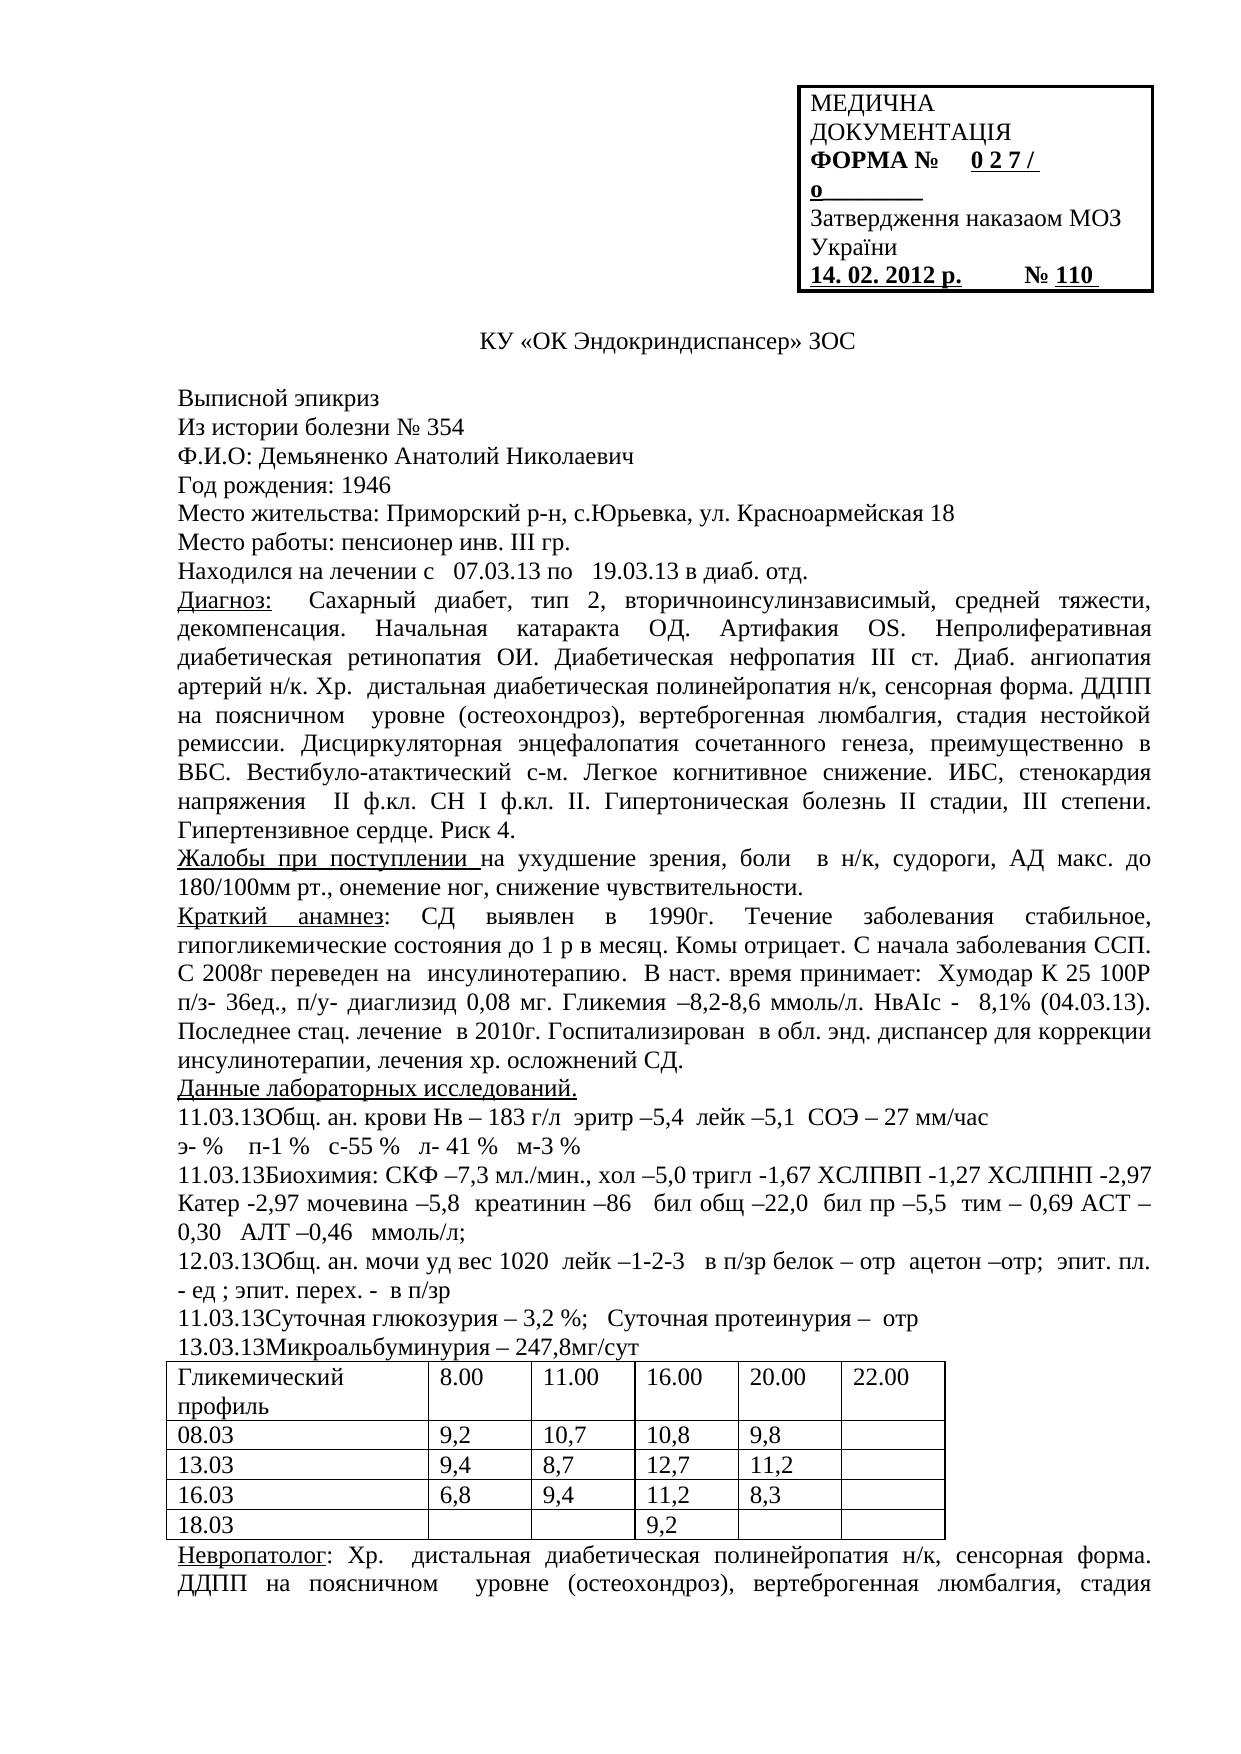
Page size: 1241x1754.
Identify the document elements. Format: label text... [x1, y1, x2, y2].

text 11.03.13Общ. ан. крови Нв – 183 г/л эритр –5,4 лейк –5,1 СОЭ – 27 мм/час [177, 1102, 1152, 1131]
table_cell [429, 1510, 531, 1539]
table_cell 10,8 [636, 1421, 738, 1449]
table_cell [739, 1510, 841, 1539]
table_header 20.00 [739, 1362, 841, 1419]
table_cell [532, 1510, 634, 1539]
table_cell [842, 1421, 944, 1449]
table_header Гликемический профиль [167, 1362, 428, 1419]
table_header 8.00 [429, 1362, 531, 1419]
text Данные лабораторных исследований. [177, 1073, 1152, 1102]
table_cell 08.03 [167, 1421, 428, 1449]
subtitle Выписной эпикриз [177, 383, 1158, 412]
text Краткий анамнез: СД выявлен в 1990г. Течение заболевания стабильное, гипогликемические состояния до 1 р в месяц. Комы отрицает. С начала заболевания ССП. С 2008г переведен на инсулинотерапию. В наст. время принимает: Хумодар К 25 100Р п/з- 36ед., п/у- диаглизид 0,08 мг. Гликемия –8,2-8,6 ммоль/л. НвАIс - 8,1% (04.03.13). Последнее стац. лечение в 2010г. Госпитализирован в обл. энд. диспансер для коррекции инсулинотерапии, лечения хр. осложнений СД. [177, 901, 1152, 1073]
table_cell 8,3 [739, 1480, 841, 1509]
table_cell 16.03 [167, 1480, 428, 1509]
table_header 11.00 [532, 1362, 634, 1419]
table_cell 18.03 [167, 1510, 428, 1539]
table_cell 9,4 [429, 1450, 531, 1479]
subtitle Из истории болезни № 354 [177, 412, 1152, 441]
table_cell 11,2 [636, 1480, 738, 1509]
text Жалобы при поступлении на ухудшение зрения, боли в н/к, судороги, АД макс. до 180/100мм рт., онемение ног, снижение чувствительности. [177, 843, 1152, 901]
table_cell 12,7 [636, 1450, 738, 1479]
table_cell 11,2 [739, 1450, 841, 1479]
text Диагноз: Сахарный диабет, тип 2, вторичноинсулинзависимый, средней тяжести, декомпенсация. Начальная катаракта ОД. Артифакия OS. Непролиферативная диабетическая ретинопатия ОИ. Диабетическая нефропатия III ст. Диаб. ангиопатия артерий н/к. Хр. дистальная диабетическая полинейропатия н/к, сенсорная форма. ДДПП на поясничном уровне (остеохондроз), вертеброгенная люмбалгия, стадия нестойкой ремиссии. Дисциркуляторная энцефалопатия сочетанного генеза, преимущественно в ВБС. Вестибуло-атактический с-м. Легкое когнитивное снижение. ИБС, стенокардия напряжения II ф.кл. СН I ф.кл. II. Гипертоническая болезнь II стадии, III степени. Гипертензивное сердце. Риск 4. [177, 585, 1152, 843]
table_cell [842, 1510, 944, 1539]
table_cell 9,8 [739, 1421, 841, 1449]
table_cell [842, 1480, 944, 1509]
subtitle Ф.И.О: Демьяненко Анатолий Николаевич [177, 441, 1152, 470]
table_cell 10,7 [532, 1421, 634, 1449]
text Год рождения: 1946 [177, 470, 1152, 498]
text Место жительства: Приморский р-н, с.Юрьевка, ул. Красноармейская 18 [177, 498, 1152, 527]
subtitle 13.03.13Микроальбуминурия – 247,8мг/сут [177, 1332, 1152, 1361]
table_cell 8,7 [532, 1450, 634, 1479]
subtitle 12.03.13Общ. ан. мочи уд вес 1020 лейк –1-2-3 в п/зр белок – отр ацетон –отр; эпит. пл. - ед ; эпит. перех. - в п/зр [177, 1246, 1152, 1303]
subtitle КУ «ОК Эндокриндиспансер» ЗОС [177, 326, 1158, 355]
table_cell [842, 1450, 944, 1479]
text 11.03.13Биохимия: СКФ –7,3 мл./мин., хол –5,0 тригл -1,67 ХСЛПВП -1,27 ХСЛПНП -2,97 Катер -2,97 мочевина –5,8 креатинин –86 бил общ –22,0 бил пр –5,5 тим – 0,69 АСТ –0,30 АЛТ –0,46 ммоль/л; [177, 1160, 1152, 1246]
table_header 22.00 [842, 1362, 944, 1419]
text Находился на лечении с 07.03.13 по 19.03.13 в диаб. отд. [177, 556, 1152, 585]
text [177, 1540, 1152, 1597]
table_header 16.00 [636, 1362, 738, 1419]
text Место работы: пенсионер инв. III гр. [177, 527, 1152, 556]
table_cell 9,4 [532, 1480, 634, 1509]
table_cell 9,2 [636, 1510, 738, 1539]
text 11.03.13Суточная глюкозурия – 3,2 %; Суточная протеинурия – отр [177, 1303, 1152, 1332]
table_cell 9,2 [429, 1421, 531, 1449]
table_cell 13.03 [167, 1450, 428, 1479]
table_header МЕДИЧНА ДОКУМЕНТАЦІЯ ФОРМА № 0 2 7 / о________ Затвердження наказаом МОЗ України 14. 02. 2012 р. № 110 [801, 88, 1151, 289]
text э- % п-1 % с-55 % л- 41 % м-3 % [177, 1131, 1152, 1160]
table_cell 6,8 [429, 1480, 531, 1509]
